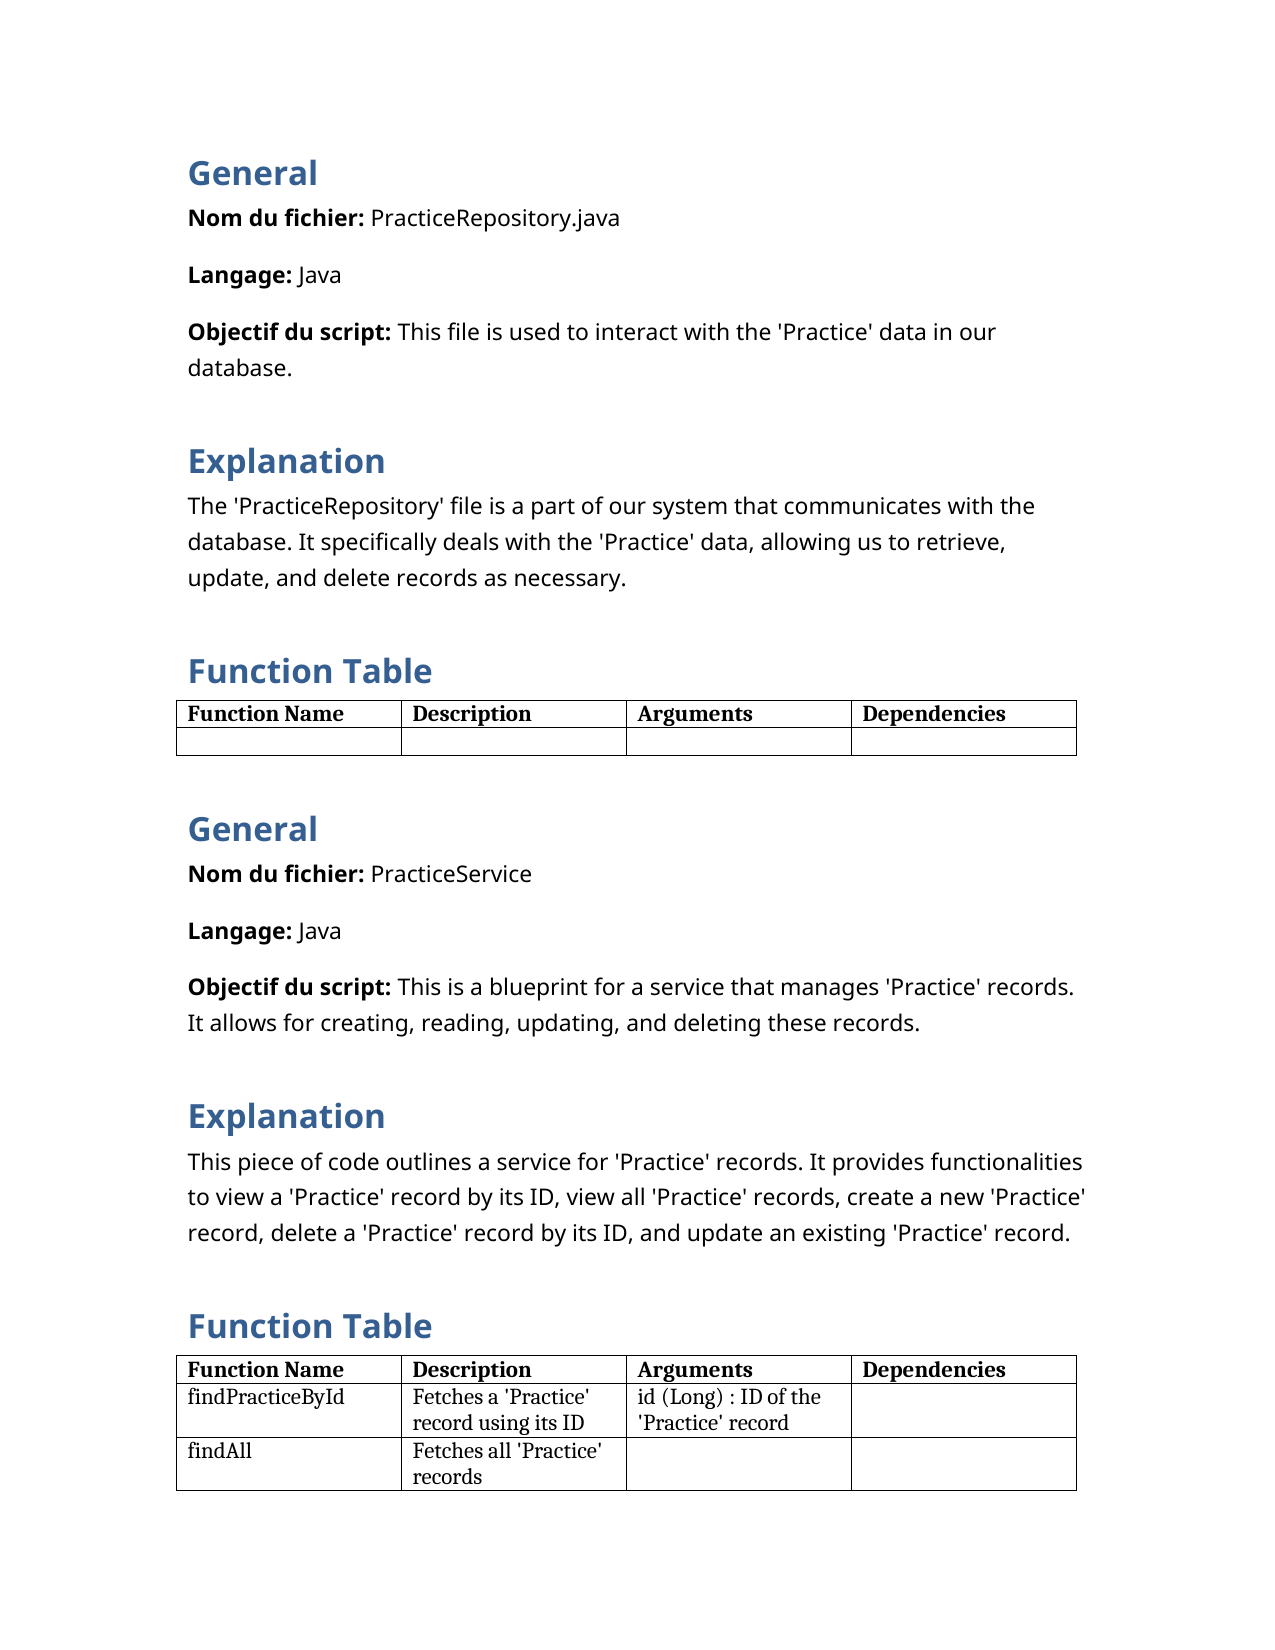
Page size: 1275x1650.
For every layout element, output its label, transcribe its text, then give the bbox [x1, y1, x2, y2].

text The 'PracticeRepository' file is a part of our system that communicates with the database. It specifically deals with the 'Practice' data, allowing us to retrieve, update, and delete records as necessary. [187, 490, 1087, 593]
table_header Description [402, 1356, 626, 1383]
subtitle Explanation [187, 1093, 1087, 1139]
text Objectif du script: This file is used to interact with the 'Practice' data in our database. [187, 316, 1087, 383]
subtitle Explanation [187, 438, 1087, 483]
table_header Dependencies [852, 1356, 1076, 1383]
table_cell Fetches a 'Practice' record using its ID [402, 1384, 626, 1437]
table_header Arguments [627, 1356, 851, 1383]
table_cell [627, 1438, 851, 1490]
table_cell [852, 1384, 1076, 1437]
subtitle Function Table [187, 1303, 1087, 1349]
table_cell [852, 728, 1076, 754]
subtitle General [187, 806, 1087, 851]
table_cell findAll [177, 1438, 401, 1490]
subtitle General [187, 150, 1087, 195]
table_cell [627, 728, 851, 754]
text Nom du fichier: PracticeService [187, 858, 1087, 889]
table_cell [852, 1438, 1076, 1490]
table_header Function Name [177, 1356, 401, 1383]
table_header Description [402, 701, 626, 727]
text Langage: Java [187, 259, 1087, 290]
table_cell Fetches all 'Practice' records [402, 1438, 626, 1490]
table_cell findPracticeById [177, 1384, 401, 1437]
text Objectif du script: This is a blueprint for a service that manages 'Practice' records. It allows for creating, reading, updating, and deleting these records. [187, 971, 1087, 1038]
table_cell [177, 728, 401, 754]
text Nom du fichier: PracticeRepository.java [187, 202, 1087, 233]
text Langage: Java [187, 914, 1087, 946]
text This piece of code outlines a service for 'Practice' records. It provides functionalities to view a 'Practice' record by its ID, view all 'Practice' records, create a new 'Practice' record, delete a 'Practice' record by its ID, and update an existing 'Practice' record. [187, 1145, 1087, 1248]
table_cell id (Long) : ID of the 'Practice' record [627, 1384, 851, 1437]
table_cell [402, 728, 626, 754]
subtitle Function Table [187, 648, 1087, 693]
table_header Dependencies [852, 701, 1076, 727]
table_header Function Name [177, 701, 401, 727]
table_header Arguments [627, 701, 851, 727]
